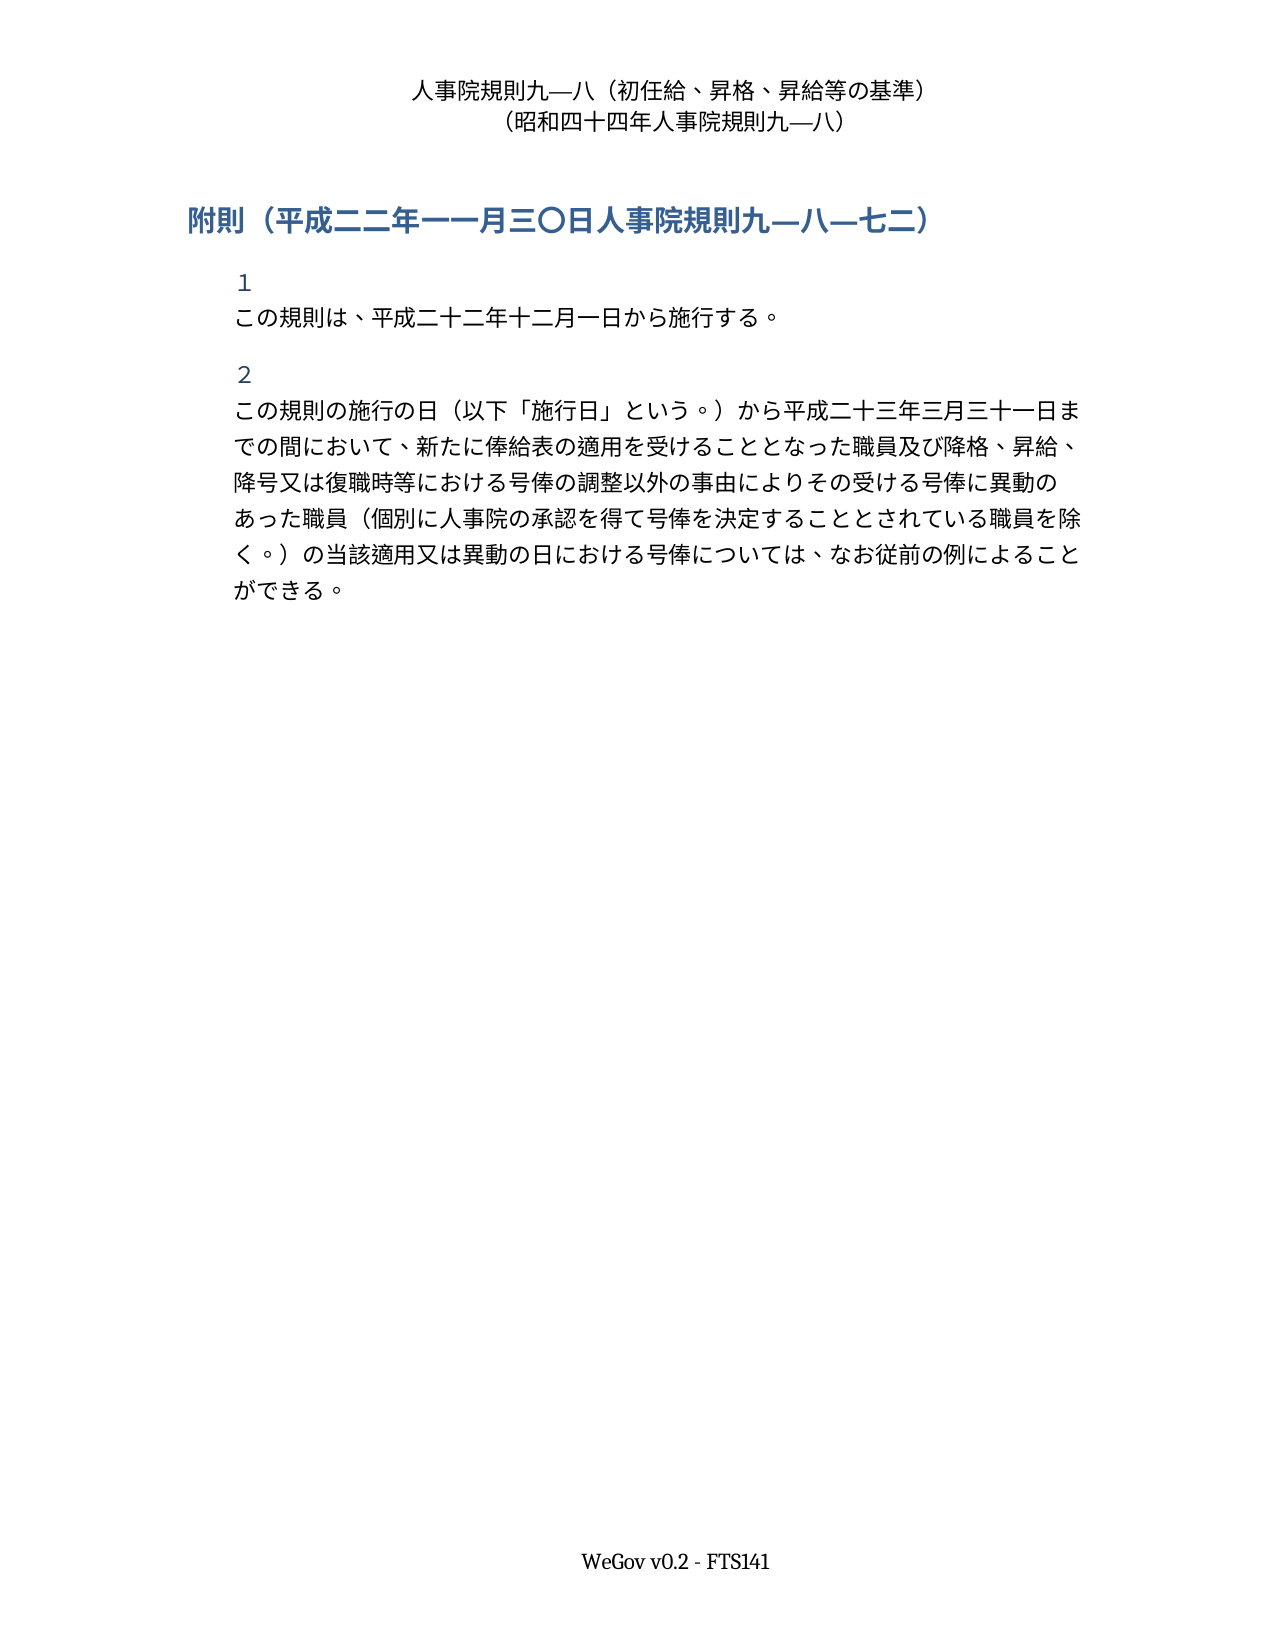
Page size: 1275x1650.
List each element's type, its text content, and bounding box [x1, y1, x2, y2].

text この規則の施行の日（以下「施行日」という。）から平成二十三年三月三十一日までの間において、新たに俸給表の適用を受けることとなった職員及び降格、昇給、降号又は復職時等における号俸の調整以外の事由によりその受ける号俸に異動のあった職員（個別に人事院の承認を得て号俸を決定することとされている職員を除く。）の当該適用又は異動の日における号俸については、なお従前の例によることができる。 [233, 395, 1087, 606]
subtitle １ [233, 266, 1087, 298]
subtitle ２ [233, 359, 1087, 390]
text この規則は、平成二十二年十二月一日から施行する。 [233, 302, 1087, 334]
subtitle 附則（平成二二年一一月三〇日人事院規則九―八―七二） [187, 200, 1087, 240]
